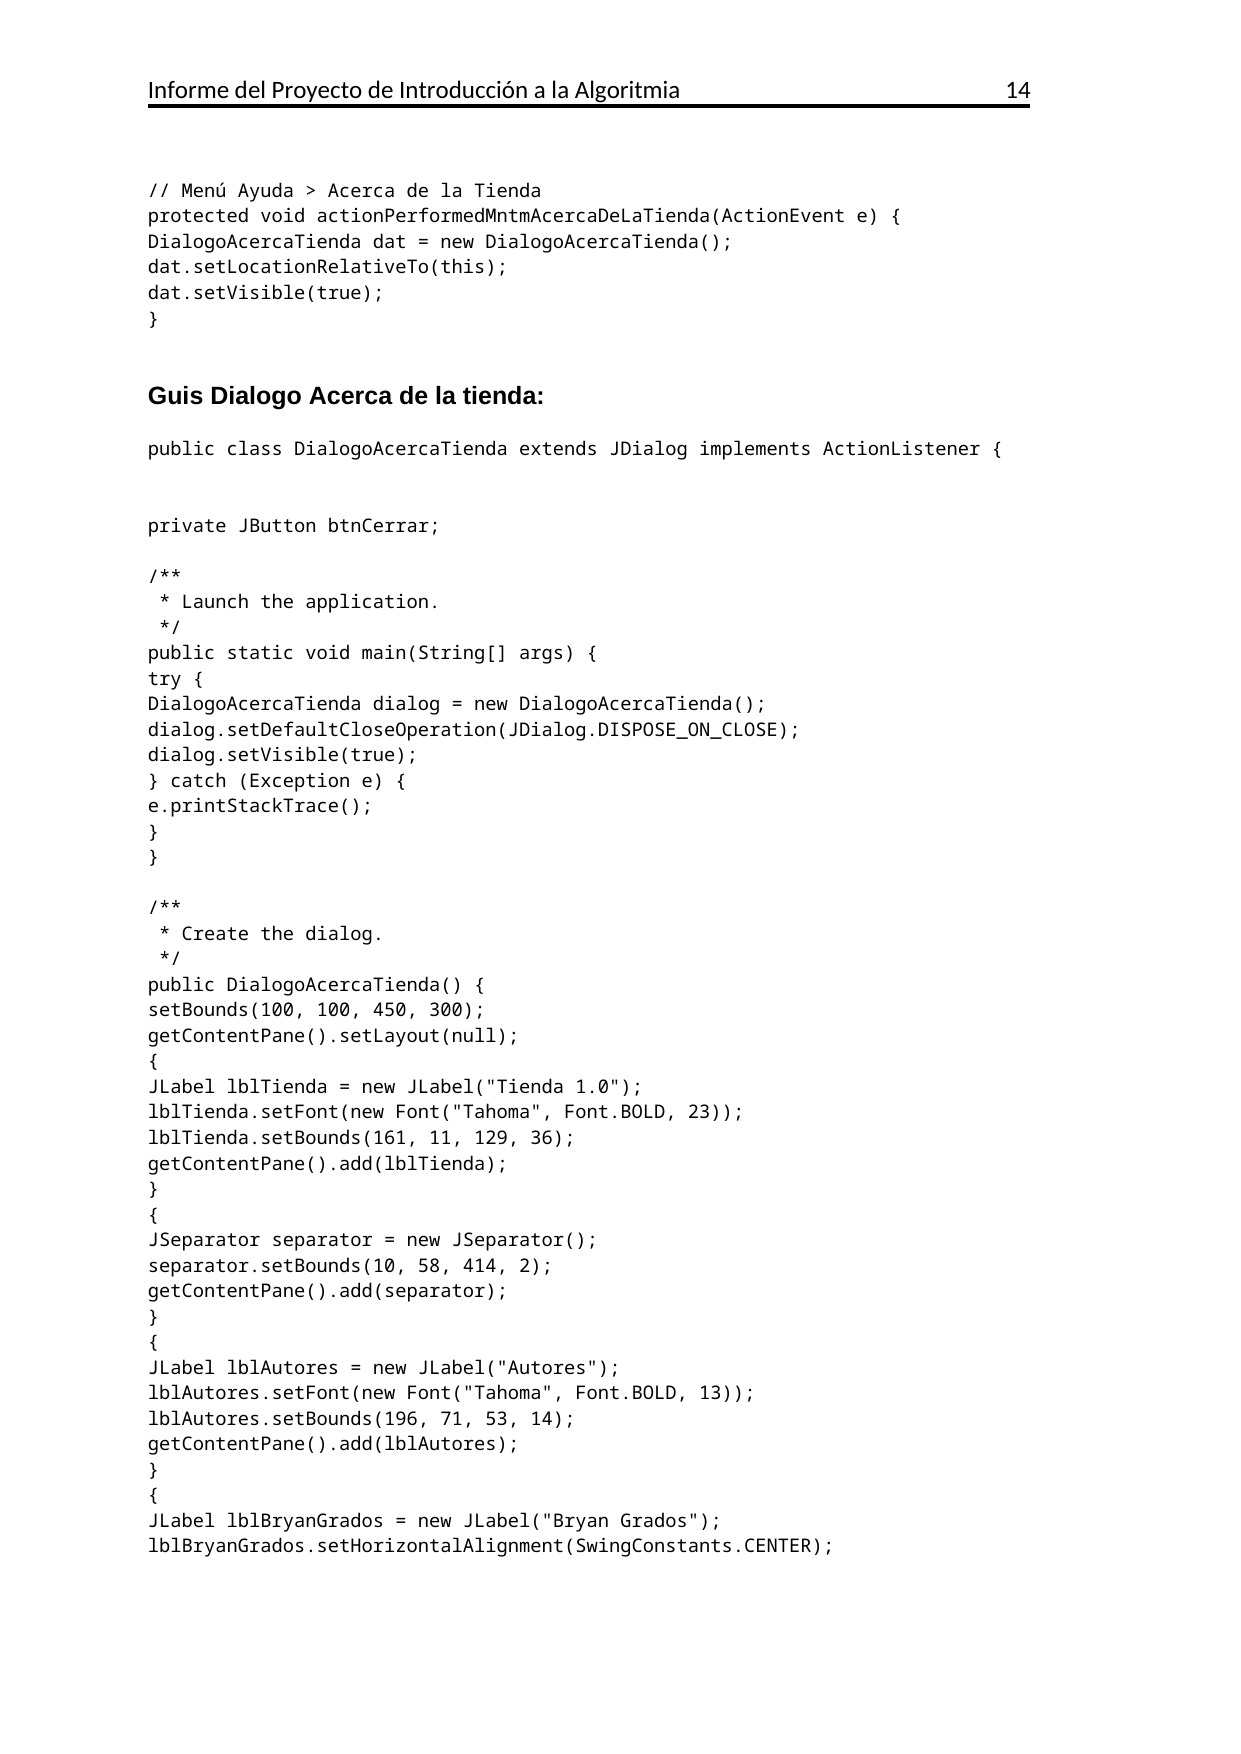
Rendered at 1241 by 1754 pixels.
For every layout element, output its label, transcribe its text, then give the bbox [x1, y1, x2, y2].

text * Create the dialog. [148, 920, 1092, 946]
text } [148, 1175, 1092, 1201]
text { [148, 1048, 1092, 1073]
text } [148, 818, 1092, 844]
text try { [148, 665, 1092, 691]
text } [148, 844, 1092, 869]
text dat.setVisible(true); [148, 279, 1092, 305]
text JLabel lblAutores = new JLabel("Autores"); [148, 1354, 1092, 1379]
text * Launch the application. [148, 588, 1092, 614]
text lblTienda.setBounds(161, 11, 129, 36); [148, 1124, 1092, 1150]
text } catch (Exception e) { [148, 767, 1092, 793]
text DialogoAcercaTienda dialog = new DialogoAcercaTienda(); [148, 691, 1092, 716]
text dialog.setDefaultCloseOperation(JDialog.DISPOSE_ON_CLOSE); [148, 716, 1092, 742]
text public DialogoAcercaTienda() { [148, 971, 1092, 997]
text JLabel lblTienda = new JLabel("Tienda 1.0"); [148, 1073, 1092, 1099]
text } [148, 1303, 1092, 1328]
text { [148, 1201, 1092, 1226]
text getContentPane().add(separator); [148, 1277, 1092, 1303]
text */ [148, 946, 1092, 971]
text } [148, 1456, 1092, 1482]
text setBounds(100, 100, 450, 300); [148, 997, 1092, 1022]
text protected void actionPerformedMntmAcercaDeLaTienda(ActionEvent e) { [148, 203, 1092, 228]
text /** [148, 563, 1092, 588]
text lblAutores.setBounds(196, 71, 53, 14); [148, 1405, 1092, 1431]
text DialogoAcercaTienda dat = new DialogoAcercaTienda(); [148, 228, 1092, 254]
text */ [148, 614, 1092, 639]
text { [148, 1482, 1092, 1507]
text { [148, 1328, 1092, 1354]
text getContentPane().add(lblTienda); [148, 1150, 1092, 1175]
text } [148, 305, 1092, 330]
text getContentPane().setLayout(null); [148, 1022, 1092, 1048]
text /** [148, 895, 1092, 920]
text private JButton btnCerrar; [148, 512, 1092, 538]
text public static void main(String[] args) { [148, 639, 1092, 665]
text // Menú Ayuda > Acerca de la Tienda [148, 177, 1092, 203]
text JLabel lblBryanGrados = new JLabel("Bryan Grados"); [148, 1507, 1092, 1533]
text Guis Dialogo Acerca de la tienda: [148, 381, 1092, 410]
text getContentPane().add(lblAutores); [148, 1431, 1092, 1456]
text e.printStackTrace(); [148, 793, 1092, 818]
text lblBryanGrados.setHorizontalAlignment(SwingConstants.CENTER); [148, 1533, 1092, 1558]
text dat.setLocationRelativeTo(this); [148, 254, 1092, 279]
text lblAutores.setFont(new Font("Tahoma", Font.BOLD, 13)); [148, 1379, 1092, 1405]
text JSeparator separator = new JSeparator(); [148, 1226, 1092, 1252]
text lblTienda.setFont(new Font("Tahoma", Font.BOLD, 23)); [148, 1099, 1092, 1124]
text dialog.setVisible(true); [148, 742, 1092, 767]
text separator.setBounds(10, 58, 414, 2); [148, 1252, 1092, 1277]
text public class DialogoAcercaTienda extends JDialog implements ActionListener { [148, 436, 1092, 461]
